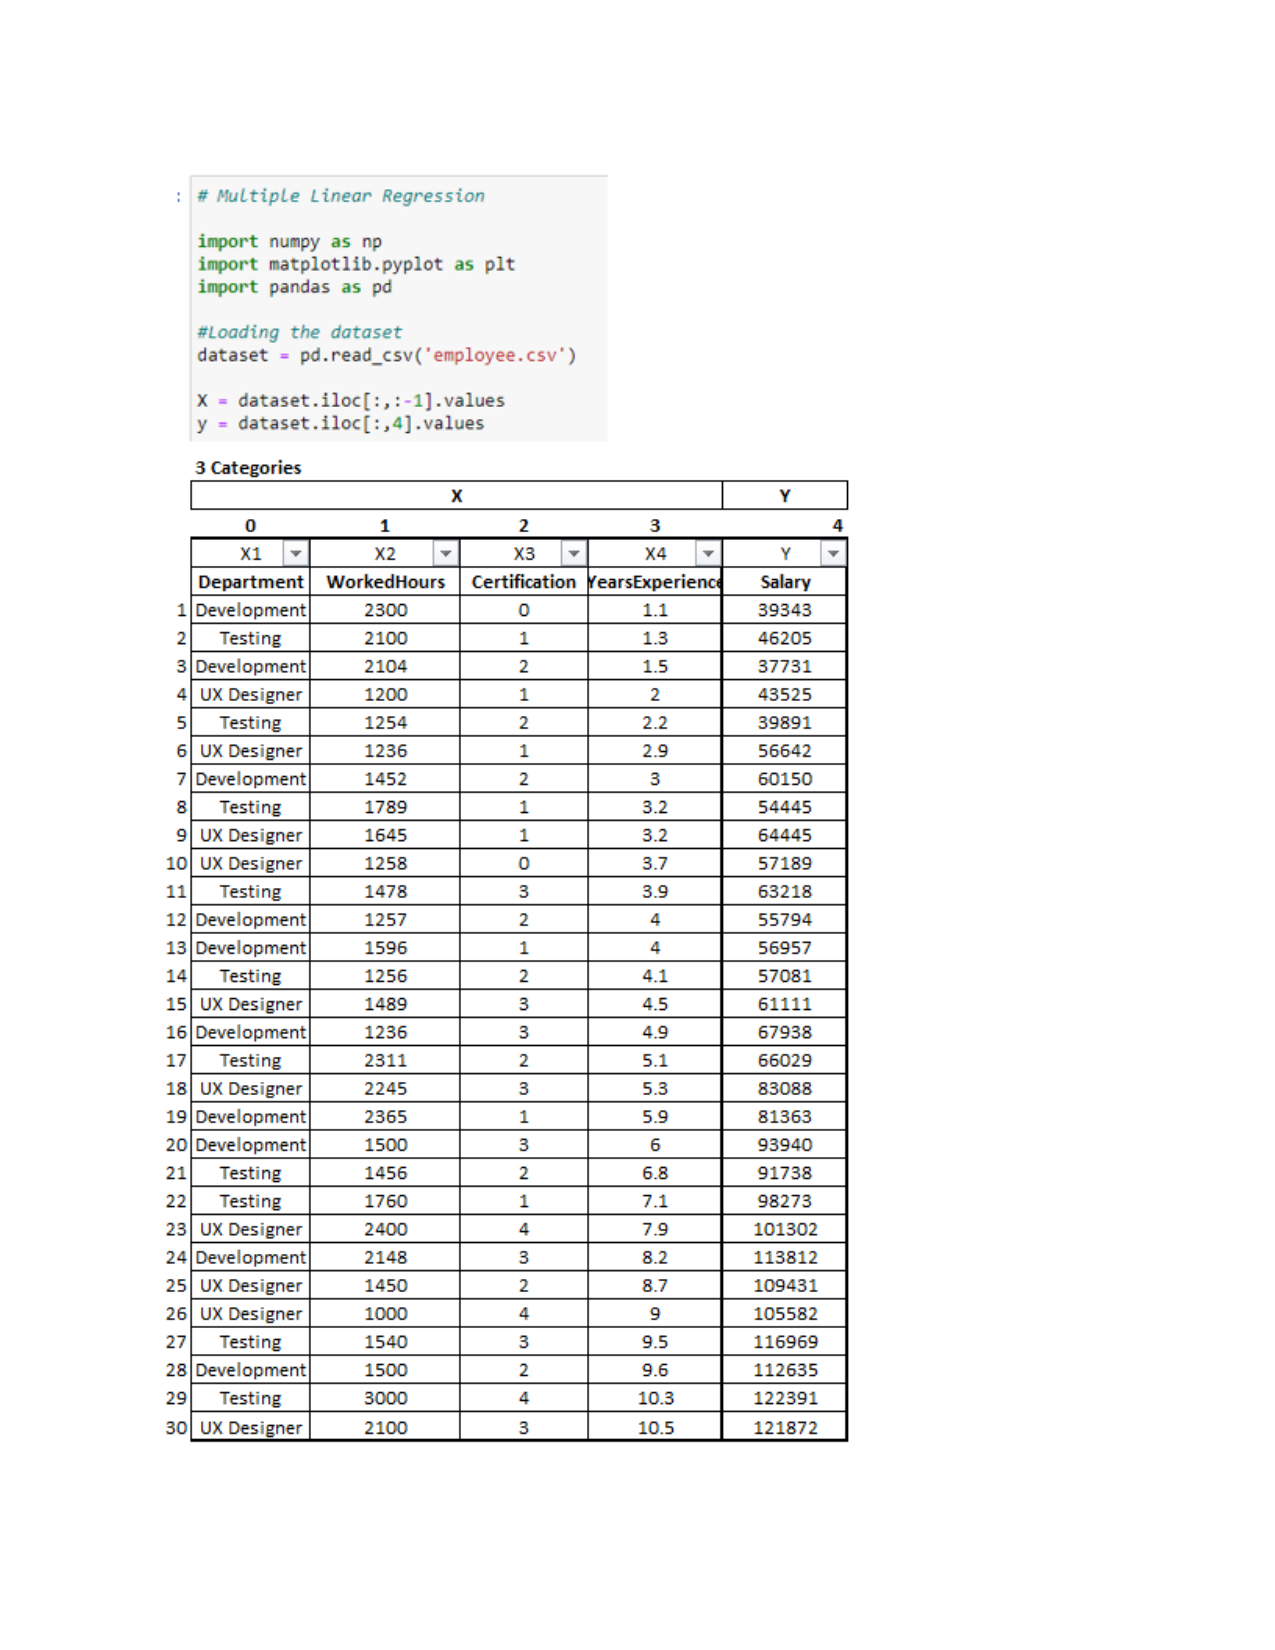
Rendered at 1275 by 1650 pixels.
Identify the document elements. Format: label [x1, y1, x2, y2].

picture [150, 150, 1108, 1475]
